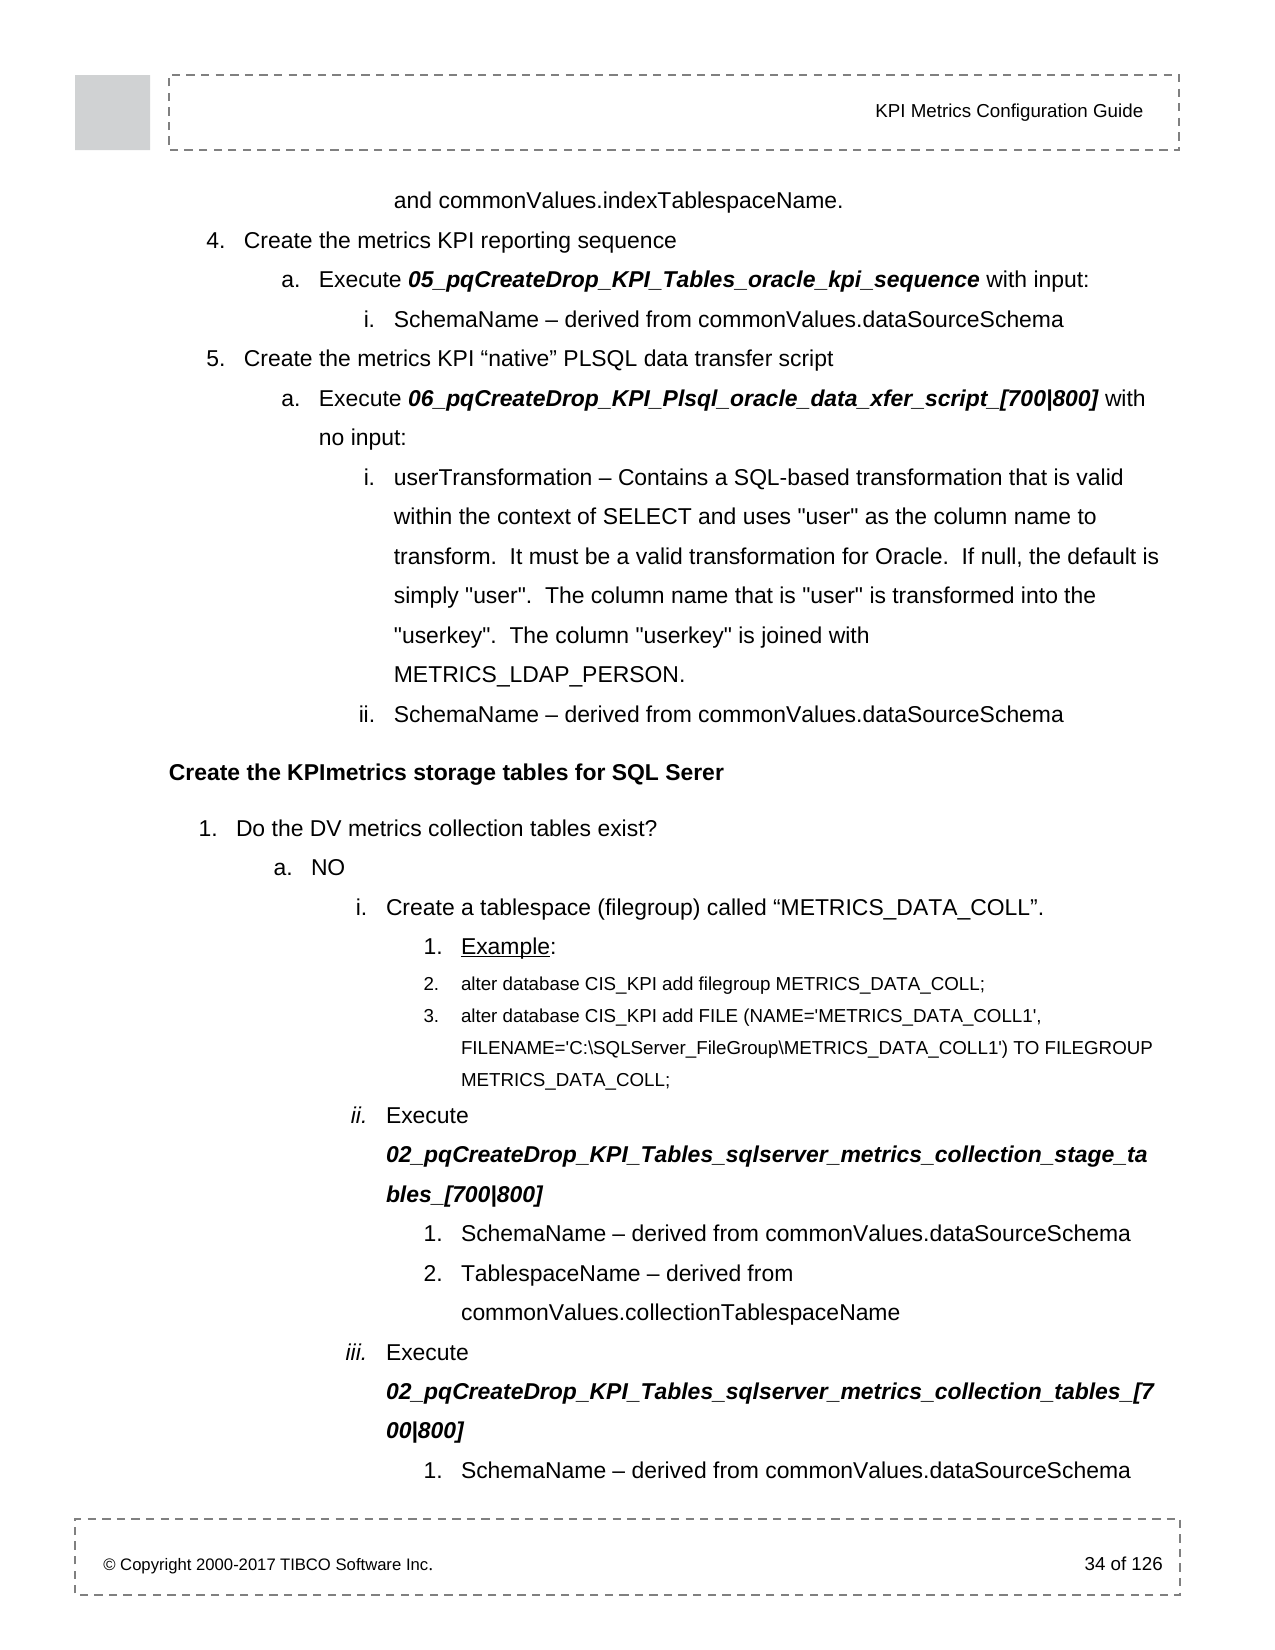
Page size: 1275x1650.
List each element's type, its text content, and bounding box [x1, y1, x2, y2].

list SchemaName – derived from commonValues.dataSourceSchema [375, 306, 1162, 332]
list NO [273, 854, 1162, 880]
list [423, 1259, 1162, 1325]
list Do the DV metrics collection tables exist? [198, 814, 1162, 841]
list Create a tablespace (filegroup) called “METRICS_DATA_COLL”. [367, 893, 1162, 920]
subtitle Create the KPImetrics storage tables for SQL Serer [169, 759, 1162, 785]
list Execute 05_pqCreateDrop_KPI_Tables_oracle_kpi_sequence with input: [281, 266, 1162, 293]
list alter database CIS_KPI add FILE (NAME='METRICS_DATA_COLL1', FILENAME='C:\SQLServer_FileGroup\METRICS_DATA_COLL1') TO FILEGROUP METRICS_DATA_COLL; [423, 1005, 1162, 1091]
list userTransformation – Contains a SQL-based transformation that is valid within the context of SELECT and uses "user" as the column name to transform. It must be a valid transformation for Oracle. If null, the default is simply "user". The column name that is "user" is transformed into the "userkey". The column "userkey" is joined with METRICS_LDAP_PERSON. [375, 464, 1162, 688]
list SchemaName – derived from commonValues.dataSourceSchema [423, 1457, 1162, 1483]
list Execute 06_pqCreateDrop_KPI_Plsql_oracle_data_xfer_script_[700|800] with no input: [281, 385, 1162, 451]
list Execute 02_pqCreateDrop_KPI_Tables_sqlserver_metrics_collection_tables_[700|800] [367, 1338, 1162, 1444]
list Execute 02_pqCreateDrop_KPI_Tables_sqlserver_metrics_collection_stage_tables_[700|800] [367, 1102, 1162, 1207]
list Create the metrics KPI “native” PLSQL data transfer script [206, 345, 1162, 372]
list Create the metrics KPI reporting sequence [206, 227, 1162, 253]
list Example: [423, 933, 1162, 959]
list SchemaName – derived from commonValues.dataSourceSchema [375, 701, 1162, 727]
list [375, 187, 1162, 214]
list SchemaName – derived from commonValues.dataSourceSchema [423, 1220, 1162, 1246]
list alter database CIS_KPI add filegroup METRICS_DATA_COLL; [423, 972, 1162, 994]
